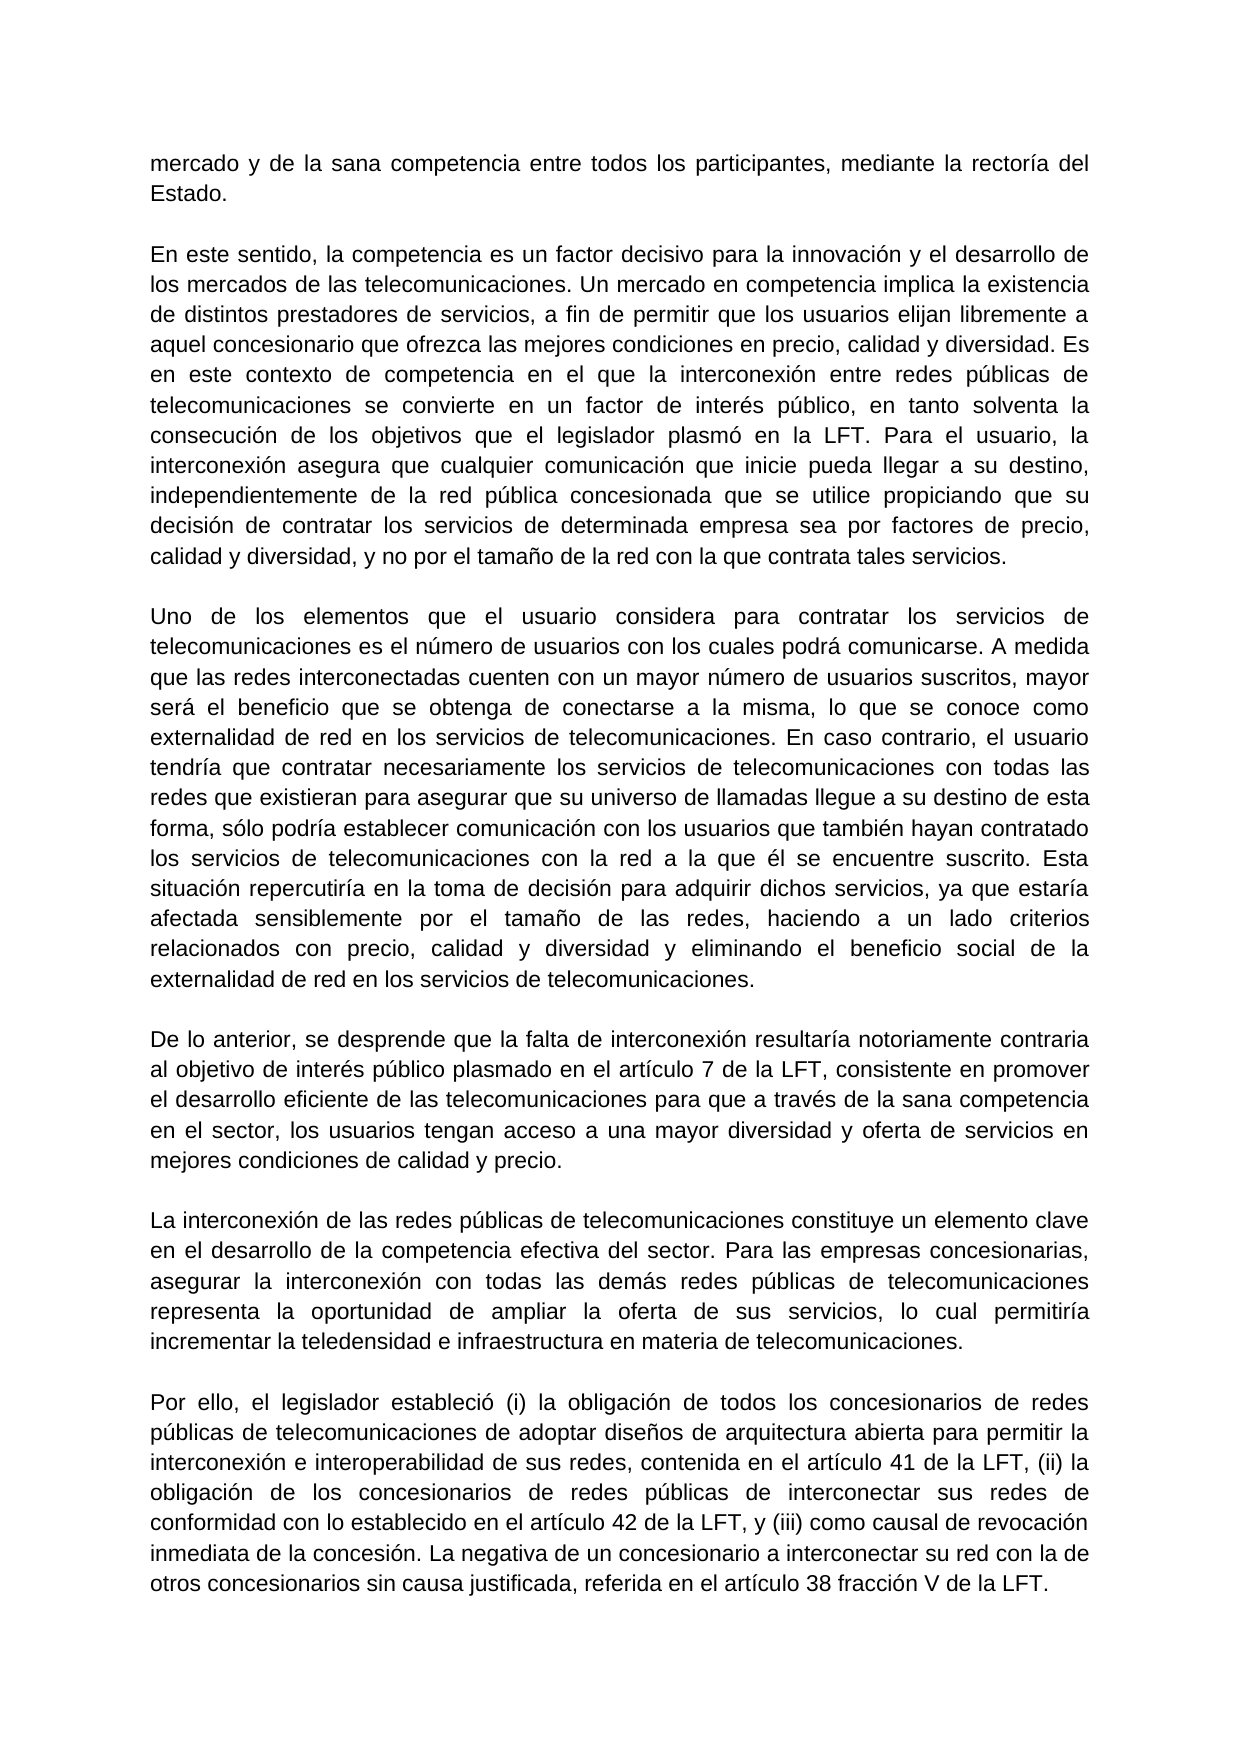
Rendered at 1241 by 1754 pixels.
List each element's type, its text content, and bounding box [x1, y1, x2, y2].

text De lo anterior, se desprende que la falta de interconexión resultaría notoriamente contraria al objetivo de interés público plasmado en el artículo 7 de la LFT, consistente en promover el desarrollo eficiente de las telecomunicaciones para que a través de la sana competencia en el sector, los usuarios tengan acceso a una mayor diversidad y oferta de servicios en mejores condiciones de calidad y precio. [150, 1026, 1090, 1173]
text Por ello, el legislador estableció (i) la obligación de todos los concesionarios de redes públicas de telecomunicaciones de adoptar diseños de arquitectura abierta para permitir la interconexión e interoperabilidad de sus redes, contenida en el artículo 41 de la LFT, (ii) la obligación de los concesionarios de redes públicas de interconectar sus redes de conformidad con lo establecido en el artículo 42 de la LFT, y (iii) como causal de revocación inmediata de la concesión. La negativa de un concesionario a interconectar su red con la de otros concesionarios sin causa justificada, referida en el artículo 38 fracción V de la LFT. [150, 1388, 1090, 1596]
text En este sentido, la competencia es un factor decisivo para la innovación y el desarrollo de los mercados de las telecomunicaciones. Un mercado en competencia implica la existencia de distintos prestadores de servicios, a fin de permitir que los usuarios elijan libremente a aquel concesionario que ofrezca las mejores condiciones en precio, calidad y diversidad. Es en este contexto de competencia en el que la interconexión entre redes públicas de telecomunicaciones se convierte en un factor de interés público, en tanto solventa la consecución de los objetivos que el legislador plasmó en la LFT. Para el usuario, la interconexión asegura que cualquier comunicación que inicie pueda llegar a su destino, independientemente de la red pública concesionada que se utilice propiciando que su decisión de contratar los servicios de determinada empresa sea por factores de precio, calidad y diversidad, y no por el tamaño de la red con la que contrata tales servicios. [150, 241, 1090, 569]
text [150, 150, 1090, 207]
text Uno de los elementos que el usuario considera para contratar los servicios de telecomunicaciones es el número de usuarios con los cuales podrá comunicarse. A medida que las redes interconectadas cuenten con un mayor número de usuarios suscritos, mayor será el beneficio que se obtenga de conectarse a la misma, lo que se conoce como externalidad de red en los servicios de telecomunicaciones. En caso contrario, el usuario tendría que contratar necesariamente los servicios de telecomunicaciones con todas las redes que existieran para asegurar que su universo de llamadas llegue a su destino de esta forma, sólo podría establecer comunicación con los usuarios que también hayan contratado los servicios de telecomunicaciones con la red a la que él se encuentre suscrito. Esta situación repercutiría en la toma de decisión para adquirir dichos servicios, ya que estaría afectada sensiblemente por el tamaño de las redes, haciendo a un lado criterios relacionados con precio, calidad y diversidad y eliminando el beneficio social de la externalidad de red en los servicios de telecomunicaciones. [150, 603, 1090, 992]
text La interconexión de las redes públicas de telecomunicaciones constituye un elemento clave en el desarrollo de la competencia efectiva del sector. Para las empresas concesionarias, asegurar la interconexión con todas las demás redes públicas de telecomunicaciones representa la oportunidad de ampliar la oferta de sus servicios, lo cual permitiría incrementar la teledensidad e infraestructura en materia de telecomunicaciones. [150, 1207, 1090, 1354]
